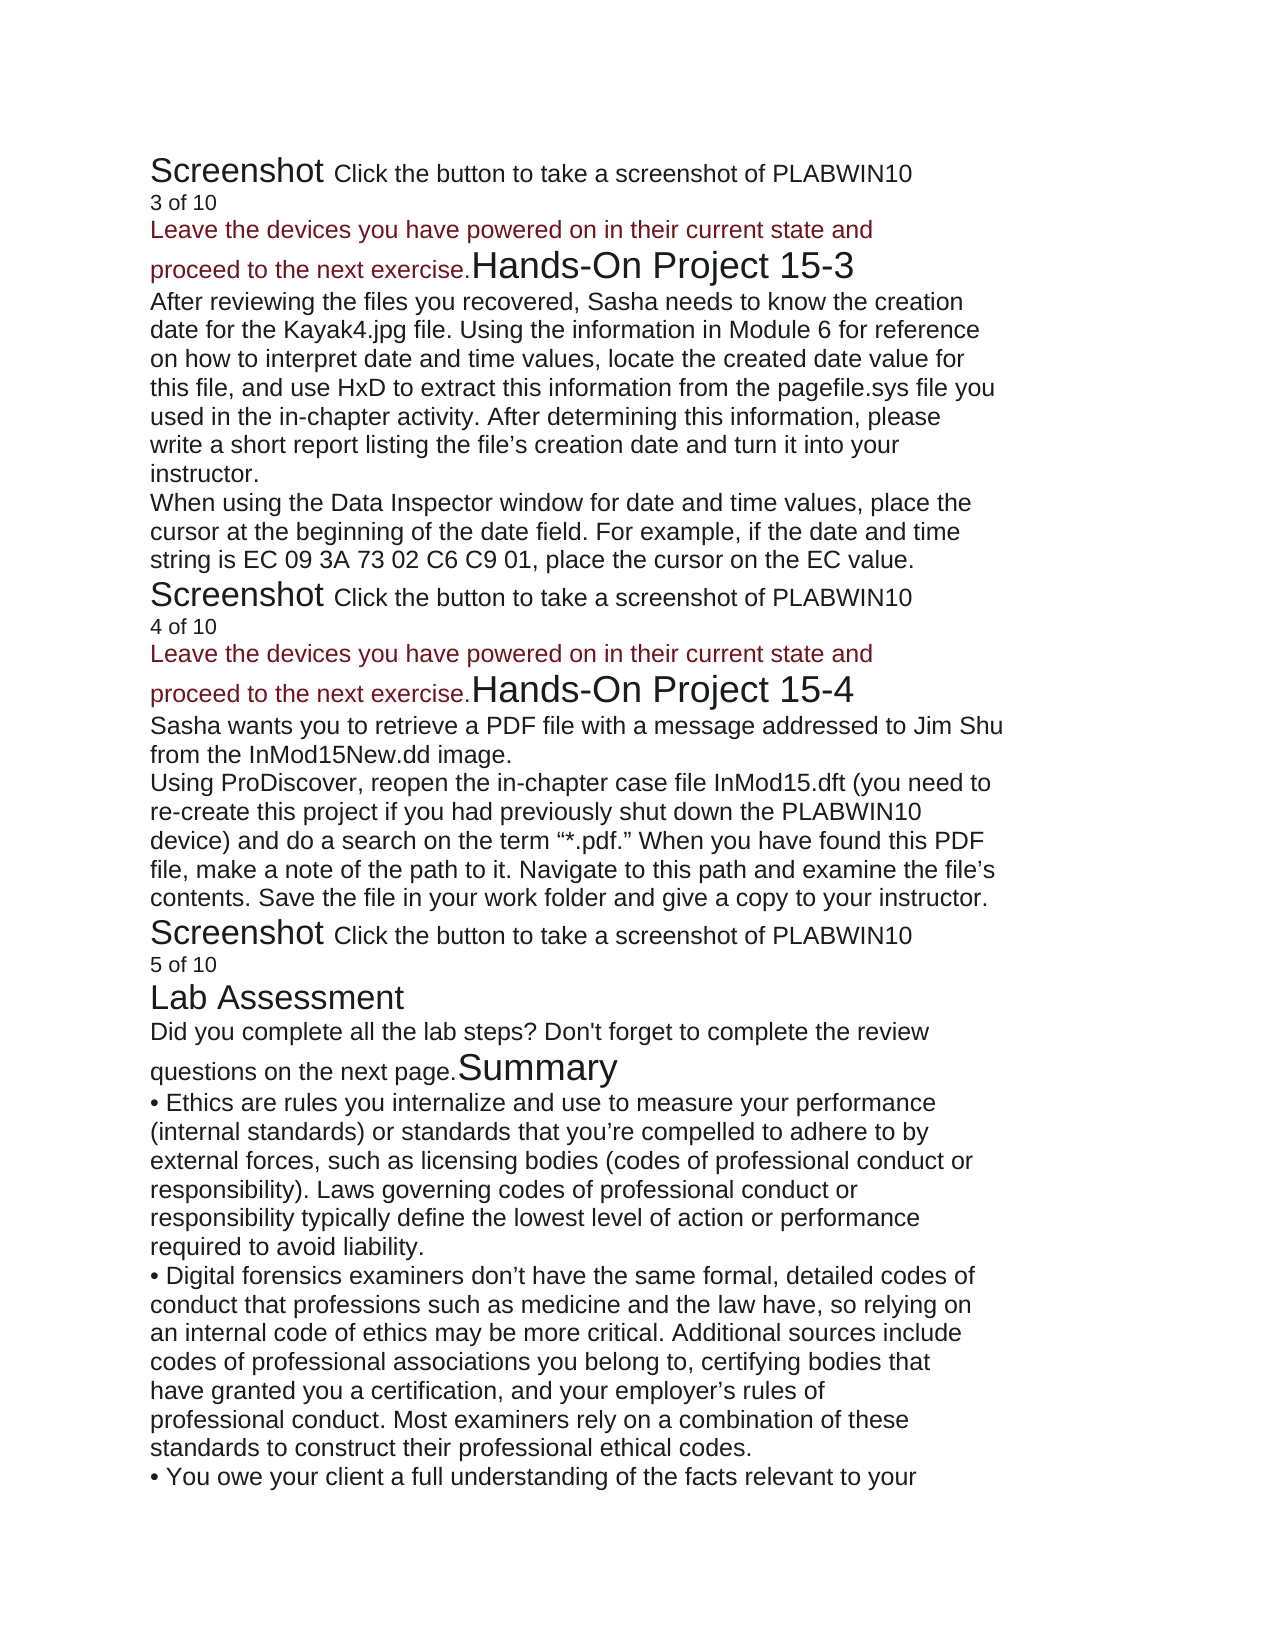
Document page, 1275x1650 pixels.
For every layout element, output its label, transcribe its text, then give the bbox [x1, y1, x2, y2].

text proceed to the next exercise.Hands-On Project 15-4 [150, 668, 1125, 711]
text Lab Assessment [150, 977, 1125, 1016]
text standards to construct their professional ethical codes. [150, 1433, 1125, 1462]
text When using the Data Inspector window for date and time values, place the [150, 488, 1125, 517]
text 5 of 10 [150, 952, 1125, 977]
text used in the in-chapter activity. After determining this information, please [150, 402, 1125, 430]
text codes of professional associations you belong to, certifying bodies that [150, 1347, 1125, 1376]
text external forces, such as licensing bodies (codes of professional conduct or [150, 1146, 1125, 1174]
text Screenshot Click the button to take a screenshot of PLABWIN10 [150, 150, 1125, 189]
text contents. Save the file in your work folder and give a copy to your instructor. [150, 883, 1125, 912]
text responsibility). Laws governing codes of professional conduct or [150, 1174, 1125, 1203]
text Leave the devices you have powered on in their current state and [150, 639, 1125, 668]
text Using ProDiscover, reopen the in-chapter case file InMod15.dft (you need to [150, 768, 1125, 797]
text professional conduct. Most examiners rely on a combination of these [150, 1404, 1125, 1433]
text conduct that professions such as medicine and the law have, so relying on [150, 1289, 1125, 1318]
text re-create this project if you had previously shut down the PLABWIN10 [150, 797, 1125, 826]
text (internal standards) or standards that you’re compelled to adhere to by [150, 1117, 1125, 1146]
text proceed to the next exercise.Hands-On Project 15-3 [150, 243, 1125, 287]
text Did you complete all the lab steps? Don't forget to complete the review [150, 1016, 1125, 1045]
text date for the Kayak4.jpg file. Using the information in Module 6 for reference [150, 315, 1125, 344]
text questions on the next page.Summary [150, 1045, 1125, 1088]
text file, make a note of the path to it. Navigate to this path and examine the file’s [150, 854, 1125, 883]
text Screenshot Click the button to take a screenshot of PLABWIN10 [150, 574, 1125, 614]
text on how to interpret date and time values, locate the created date value for [150, 344, 1125, 373]
text have granted you a certification, and your employer’s rules of [150, 1376, 1125, 1404]
text instructor. [150, 459, 1125, 488]
text device) and do a search on the term “*.pdf.” When you have found this PDF [150, 826, 1125, 854]
text from the InMod15New.dd image. [150, 739, 1125, 768]
text write a short report listing the file’s creation date and turn it into your [150, 430, 1125, 459]
text this file, and use HxD to extract this information from the pagefile.sys file you [150, 373, 1125, 402]
text • Ethics are rules you internalize and use to measure your performance [150, 1088, 1125, 1117]
text Screenshot Click the button to take a screenshot of PLABWIN10 [150, 912, 1125, 952]
text Sasha wants you to retrieve a PDF file with a message addressed to Jim Shu [150, 711, 1125, 739]
text required to avoid liability. [150, 1232, 1125, 1261]
text • You owe your client a full understanding of the facts relevant to your [150, 1462, 1125, 1491]
text responsibility typically define the lowest level of action or performance [150, 1203, 1125, 1232]
text 3 of 10 [150, 189, 1125, 215]
text an internal code of ethics may be more critical. Additional sources include [150, 1318, 1125, 1347]
text string is EC 09 3A 73 02 C6 C9 01, place the cursor on the EC value. [150, 545, 1125, 574]
text • Digital forensics examiners don’t have the same formal, detailed codes of [150, 1261, 1125, 1289]
text Leave the devices you have powered on in their current state and [150, 215, 1125, 243]
text cursor at the beginning of the date field. For example, if the date and time [150, 517, 1125, 545]
text After reviewing the files you recovered, Sasha needs to know the creation [150, 287, 1125, 315]
text 4 of 10 [150, 614, 1125, 639]
